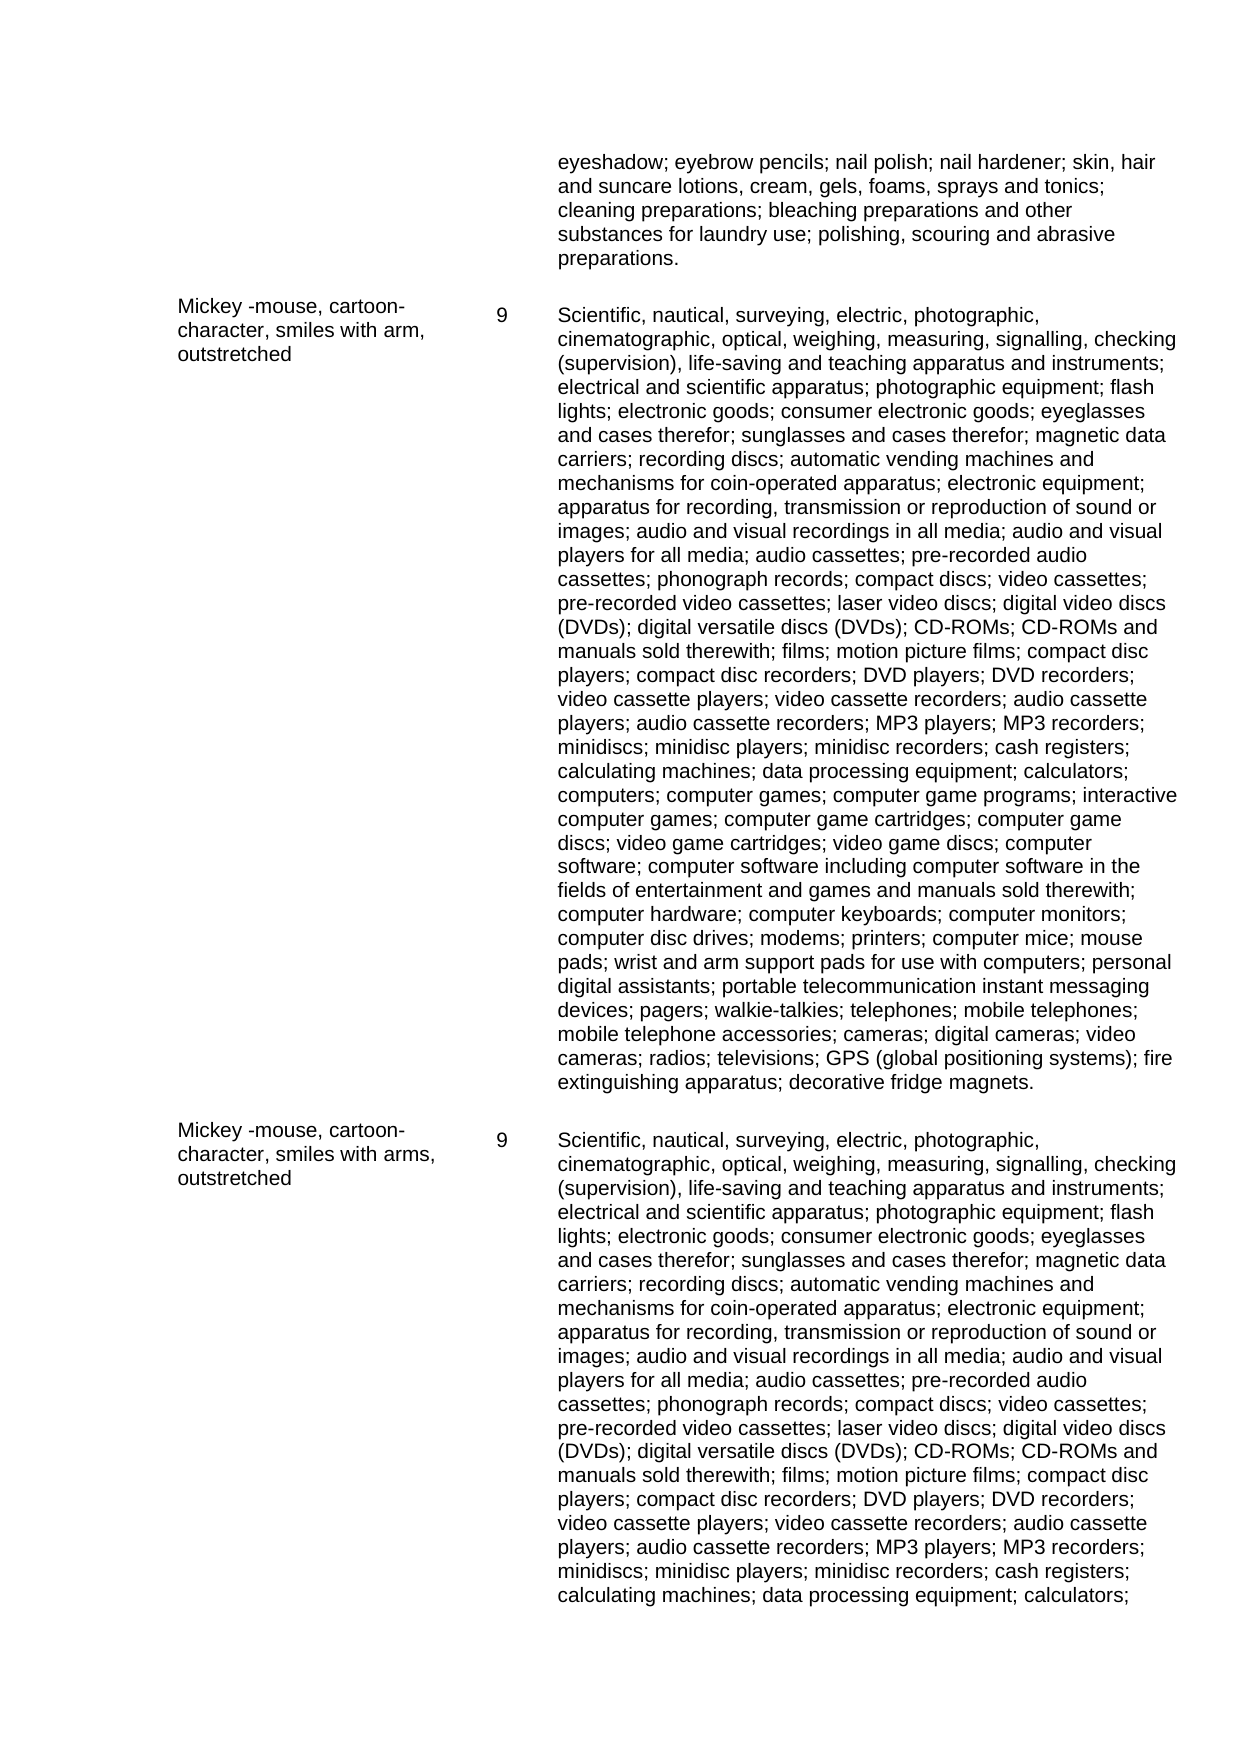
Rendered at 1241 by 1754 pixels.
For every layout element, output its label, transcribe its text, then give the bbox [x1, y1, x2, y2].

text Mickey -mouse, cartoon- character, smiles with arms, outstretched [177, 1118, 436, 1190]
text eyeshadow; eyebrow pencils; nail polish; nail hardener; skin, hair and suncare lotions, cream, gels, foams, sprays and tonics; cleaning preparations; bleaching preparations and other substances for laundry use; polishing, scouring and abrasive preparations. [558, 150, 1158, 269]
text 9 Scientific, nautical, surveying, electric, photographic, cinematographic, optical, weighing, measuring, signalling, checking (supervision), life-saving and teaching apparatus and instruments; electrical and scientific apparatus; photographic equipment; flash lights; electronic goods; consumer electronic goods; eyeglasses and cases therefor; sunglasses and cases therefor; magnetic data carriers; recording discs; automatic vending machines and mechanisms for coin-operated apparatus; electronic equipment; apparatus for recording, transmission or reproduction of sound or images; audio and visual recordings in all media; audio and visual players for all media; audio cassettes; pre-recorded audio cassettes; phonograph records; compact discs; video cassettes; pre-recorded video cassettes; laser video discs; digital video discs (DVDs); digital versatile discs (DVDs); CD-ROMs; CD-ROMs and manuals sold therewith; films; motion picture films; compact disc players; compact disc recorders; DVD players; DVD recorders; video cassette players; video cassette recorders; audio cassette players; audio cassette recorders; MP3 players; MP3 recorders; minidiscs; minidisc players; minidisc recorders; cash registers; calculating machines; data processing equipment; calculators; computers; computer games; computer game programs; interactive computer games; computer game cartridges; computer game discs; video game cartridges; video game discs; computer software; computer software including computer software in the fields of entertainment and games and manuals sold therewith; computer hardware; computer keyboards; computer monitors; computer disc drives; modems; printers; computer mice; mouse pads; wrist and arm support pads for use with computers; personal digital assistants; portable telecommunication instant messaging devices; pagers; walkie-talkies; telephones; mobile telephones; mobile telephone accessories; cameras; digital cameras; video cameras; radios; televisions; GPS (global positioning systems); fire extinguishing apparatus; decorative fridge magnets. [496, 303, 1179, 1094]
text Mickey -mouse, cartoon- character, smiles with arm, outstretched [177, 293, 425, 365]
text 9 Scientific, nautical, surveying, electric, photographic, cinematographic, optical, weighing, measuring, signalling, checking (supervision), life-saving and teaching apparatus and instruments; electrical and scientific apparatus; photographic equipment; flash lights; electronic goods; consumer electronic goods; eyeglasses and cases therefor; sunglasses and cases therefor; magnetic data carriers; recording discs; automatic vending machines and mechanisms for coin-operated apparatus; electronic equipment; apparatus for recording, transmission or reproduction of sound or images; audio and visual recordings in all media; audio and visual players for all media; audio cassettes; pre-recorded audio cassettes; phonograph records; compact discs; video cassettes; pre-recorded video cassettes; laser video discs; digital video discs (DVDs); digital versatile discs (DVDs); CD-ROMs; CD-ROMs and manuals sold therewith; films; motion picture films; compact disc players; compact disc recorders; DVD players; DVD recorders; video cassette players; video cassette recorders; audio cassette players; audio cassette recorders; MP3 players; MP3 recorders; minidiscs; minidisc players; minidisc recorders; cash registers; calculating machines; data processing equipment; calculators; [496, 1128, 1177, 1607]
